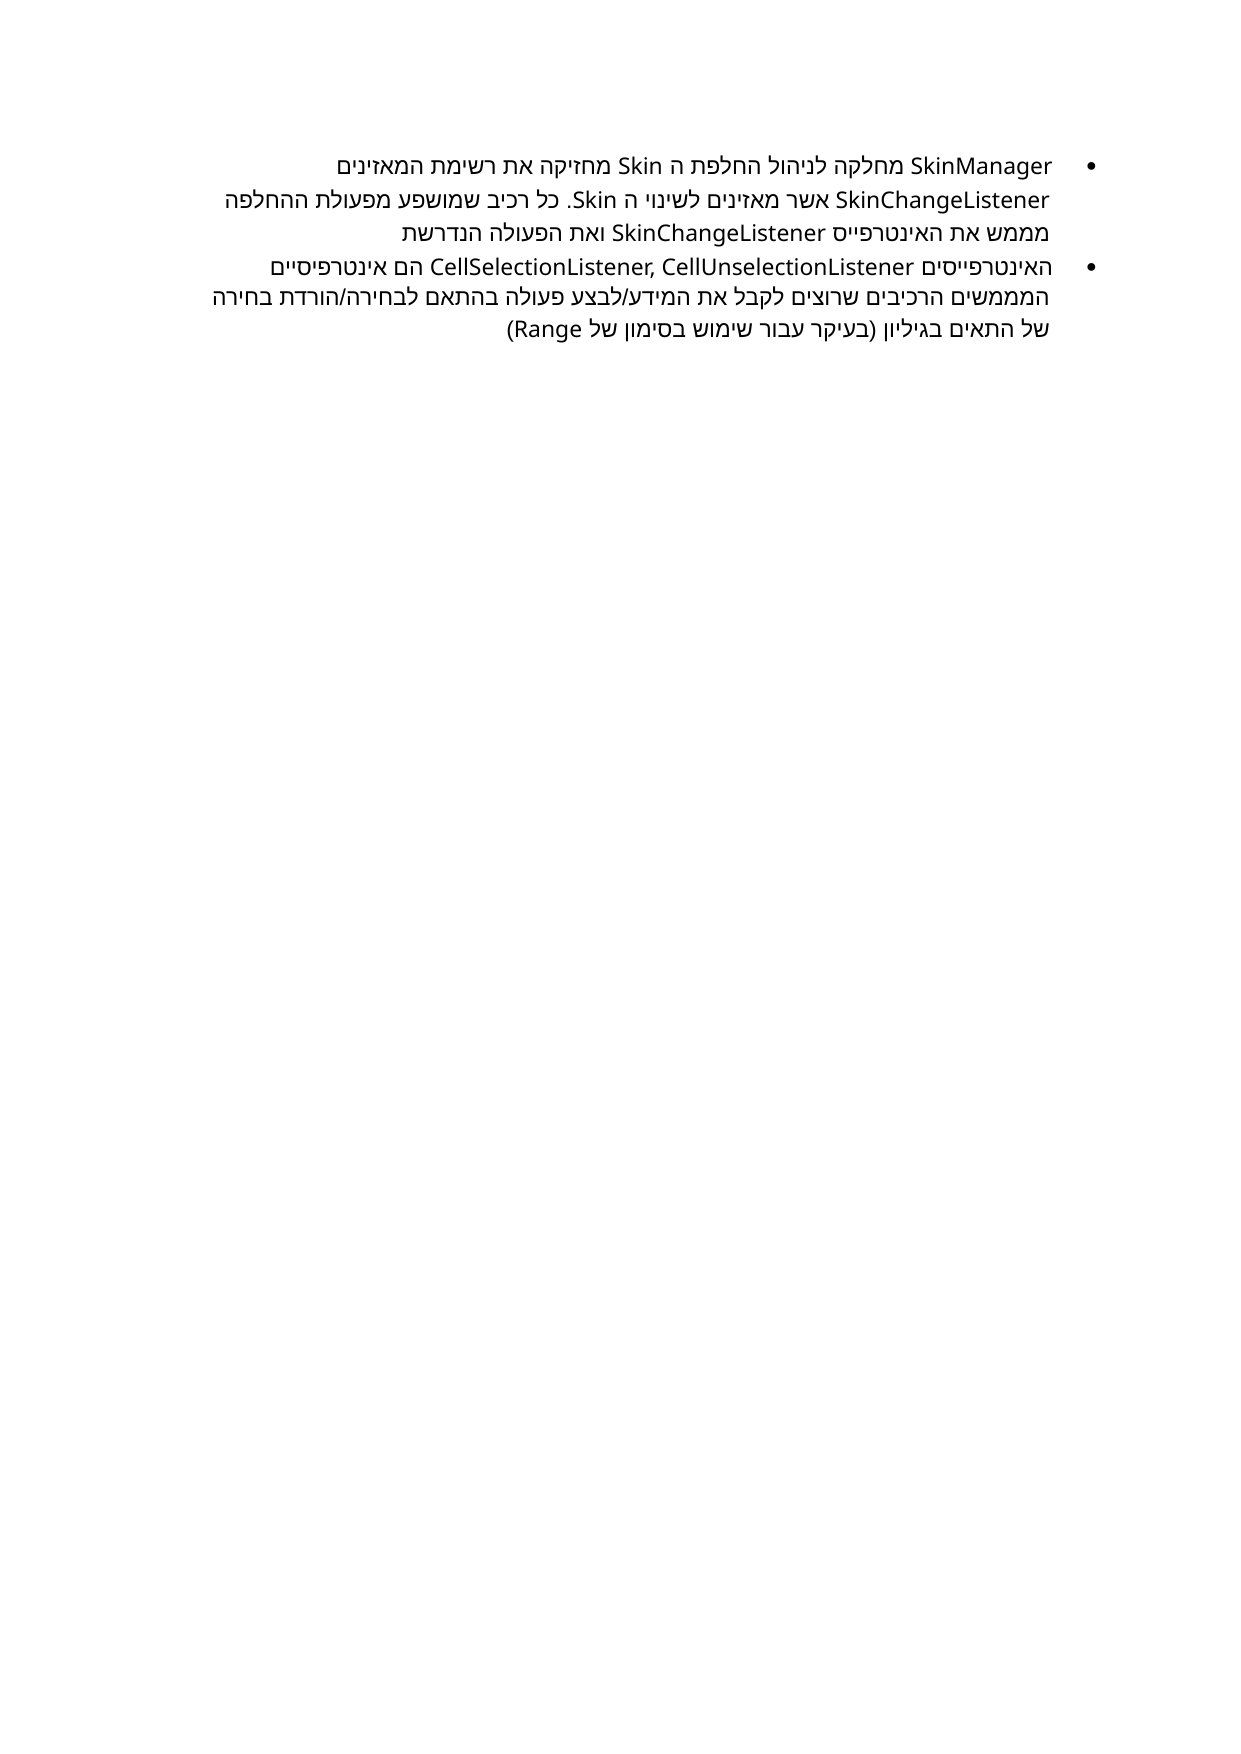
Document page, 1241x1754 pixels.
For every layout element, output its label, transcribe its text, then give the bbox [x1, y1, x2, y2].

list SkinManager מחלקה לניהול החלפת ה Skin מחזיקה את רשימת המאזינים SkinChangeListener אשר מאזינים לשינוי ה Skin. כל רכיב שמושפע מפעולת ההחלפה מממש את האינטרפייס SkinChangeListener ואת הפעולה הנדרשת [187, 150, 1087, 248]
list האינטרפייסים CellSelectionListener, CellUnselectionListener הם אינטרפיסיים המממשים הרכיבים שרוצים לקבל את המידע/לבצע פעולה בהתאם לבחירה/הורדת בחירה של התאים בגיליון (בעיקר עבור שימוש בסימון של Range) [187, 251, 1087, 344]
